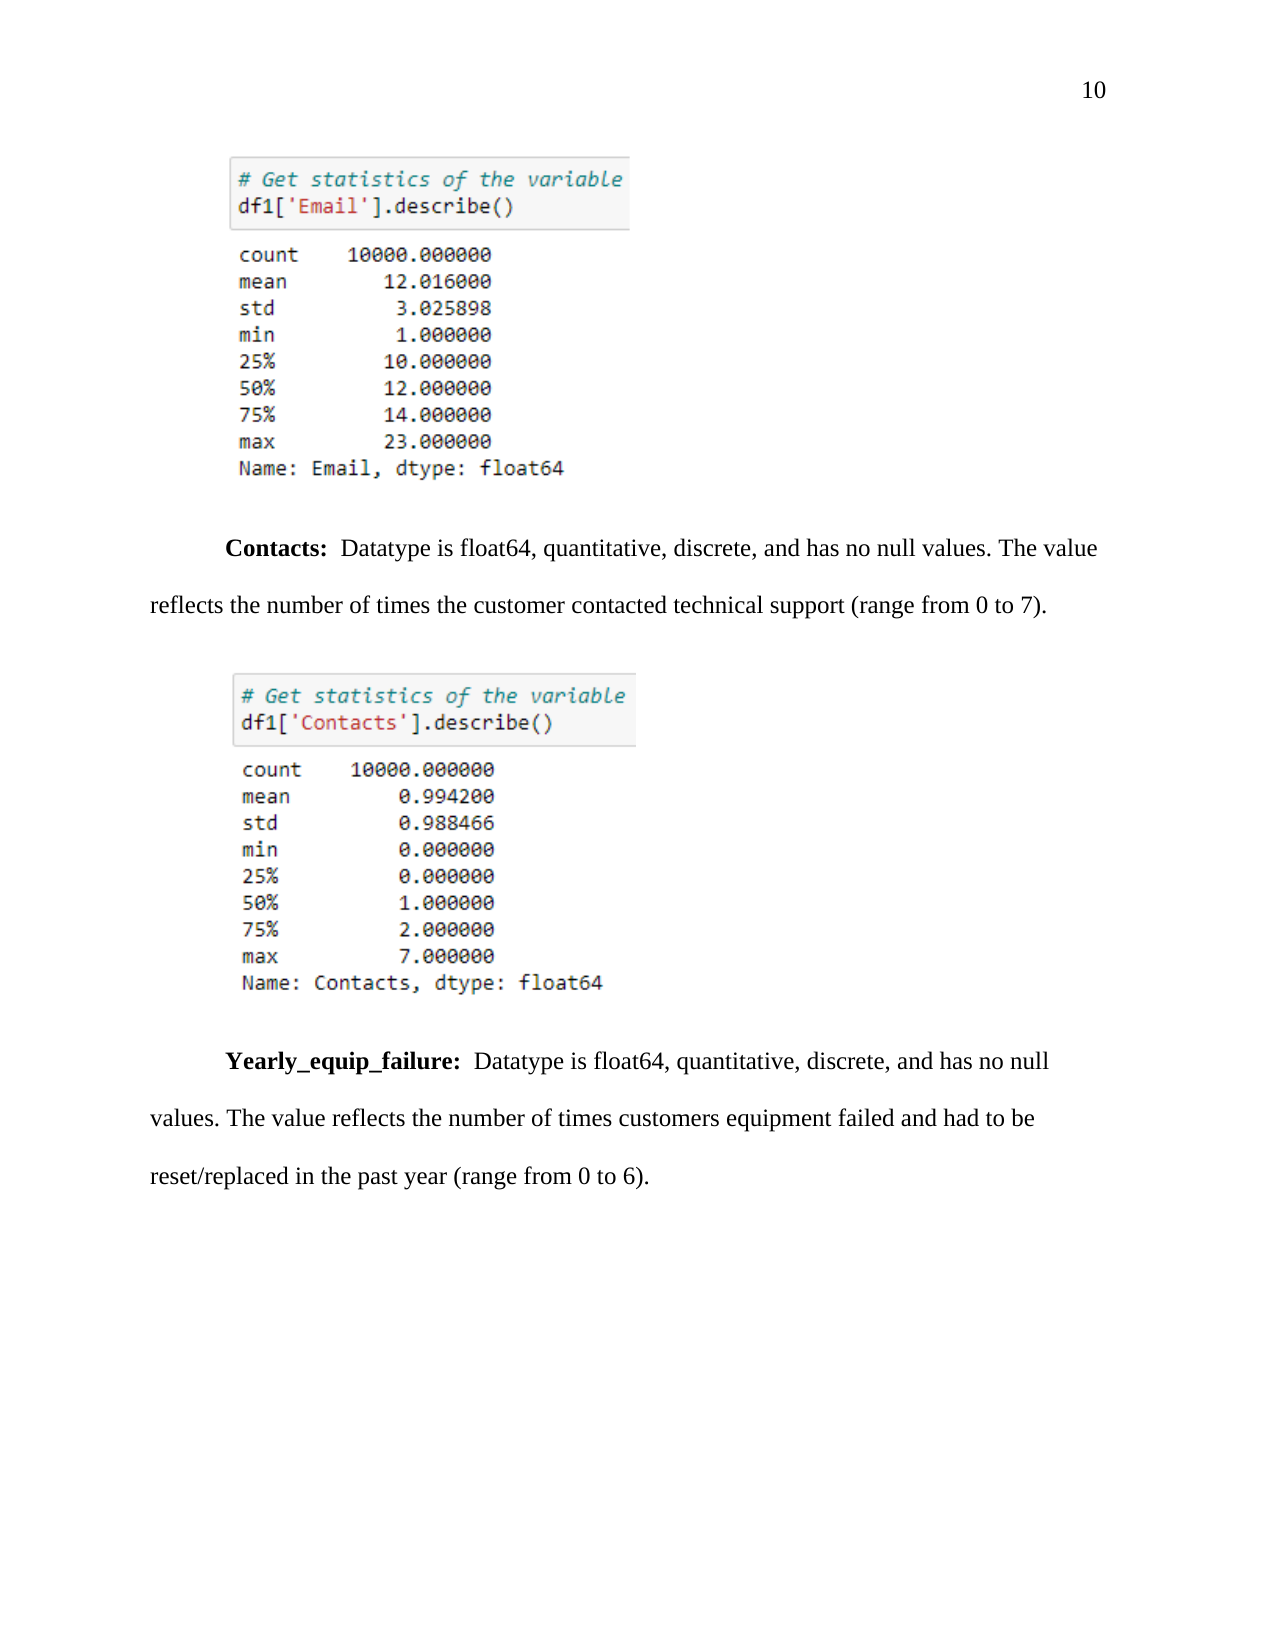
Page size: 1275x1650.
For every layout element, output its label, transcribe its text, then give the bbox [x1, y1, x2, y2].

picture [225, 150, 630, 488]
text Contacts: Datatype is float64, quantitative, discrete, and has no null values. The value reflects the number of times the customer contacted technical support (range from 0 to 7). [150, 533, 1125, 619]
text Yearly_equip_failure: Datatype is float64, quantitative, discrete, and has no null values. The value reflects the number of times customers equipment failed and had to be reset/replaced in the past year (range from 0 to 6). [150, 1046, 1125, 1190]
picture [225, 664, 636, 1001]
